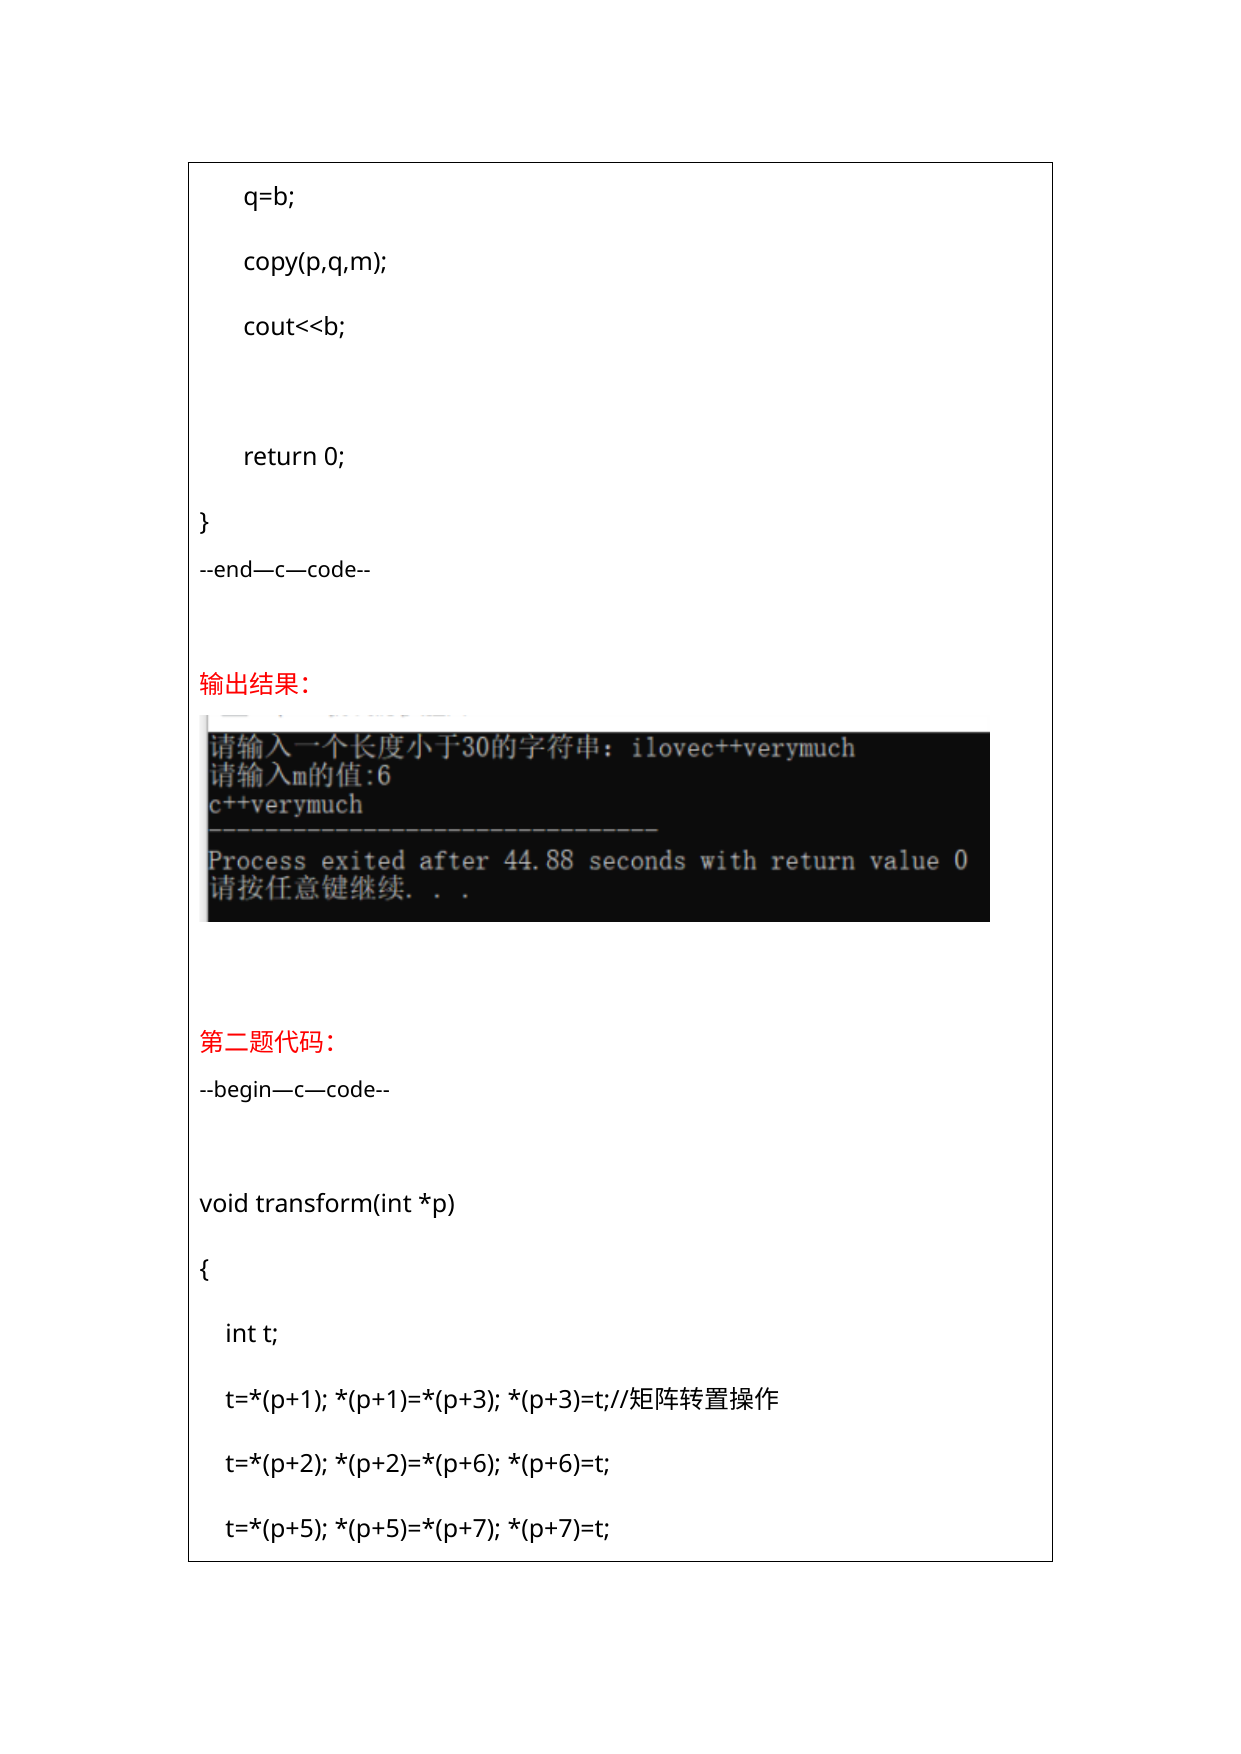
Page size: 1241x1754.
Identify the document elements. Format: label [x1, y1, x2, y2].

picture [199, 715, 990, 922]
table_cell [189, 163, 1052, 1561]
